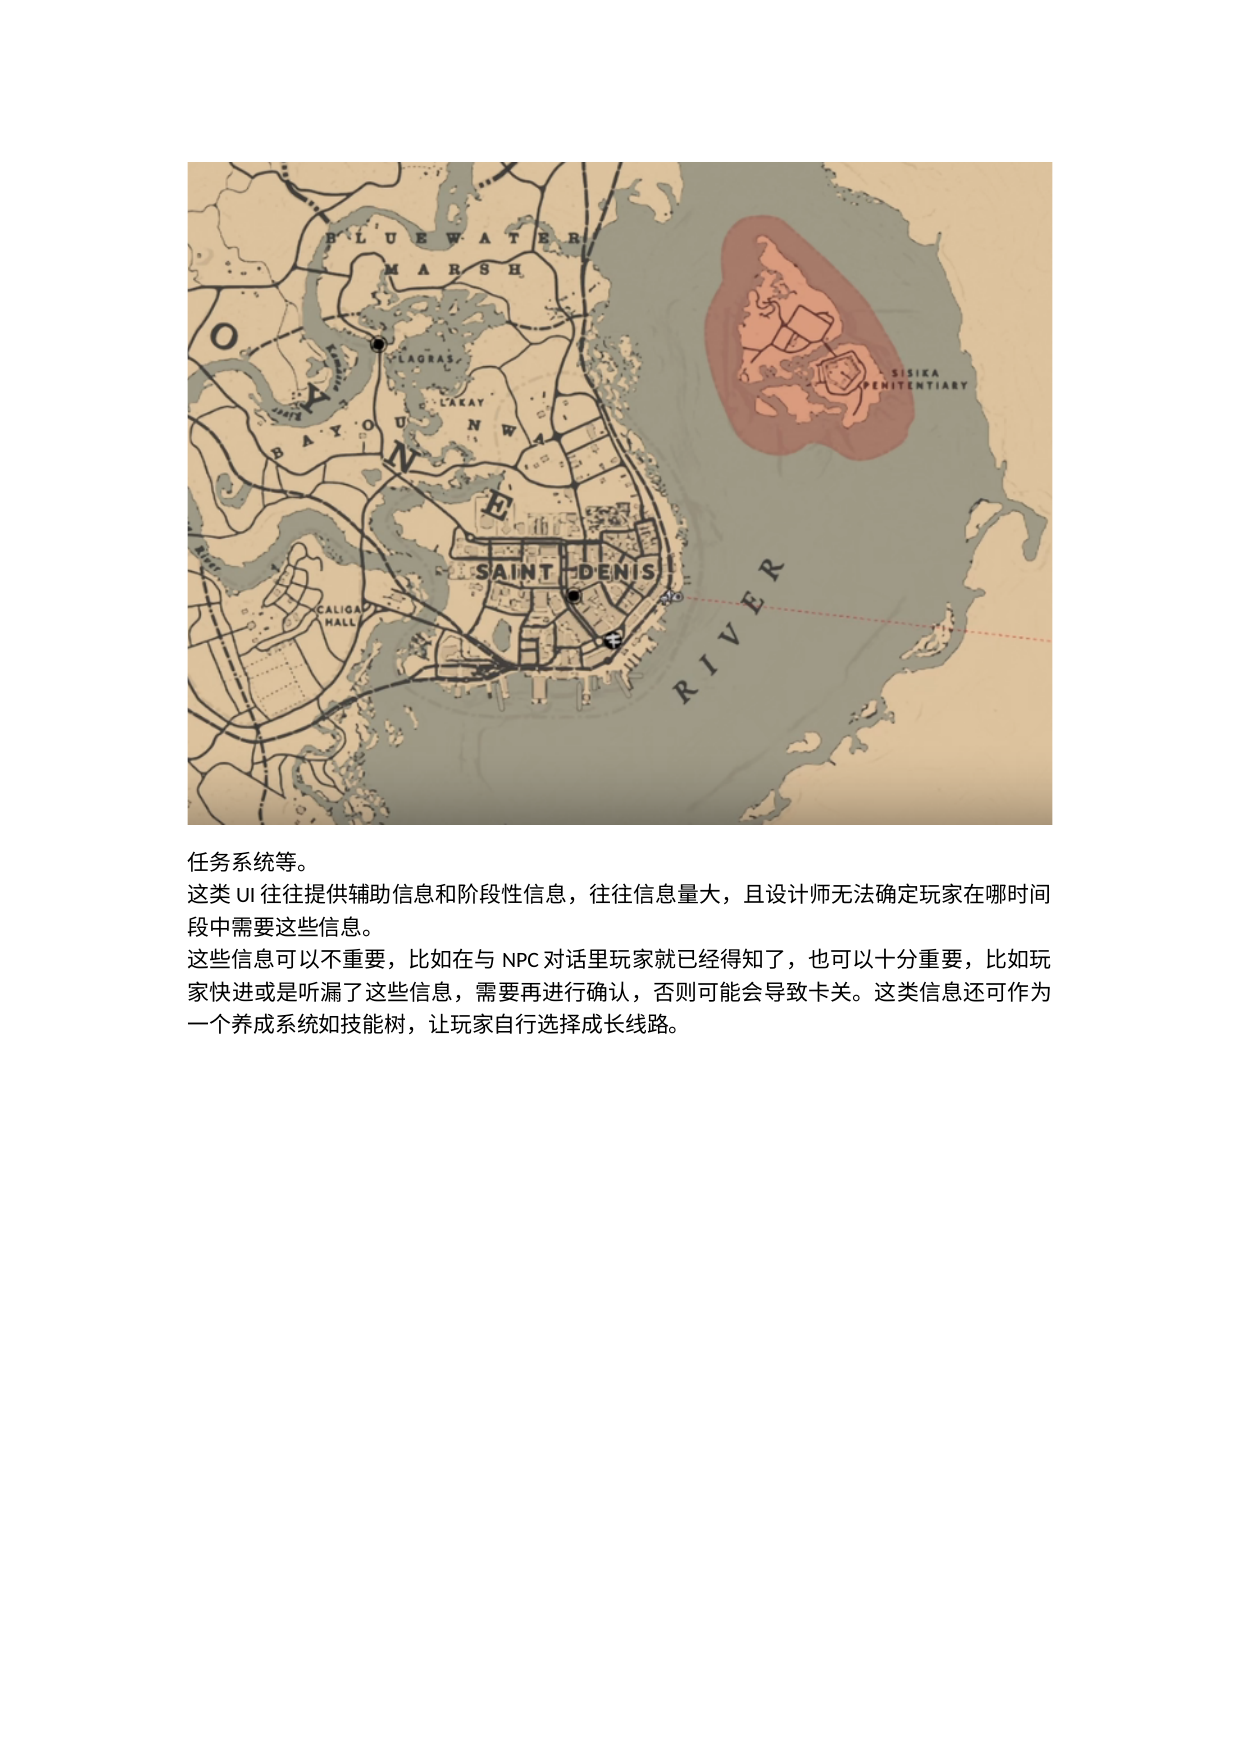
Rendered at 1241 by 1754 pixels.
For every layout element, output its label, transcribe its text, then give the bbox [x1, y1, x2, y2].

text 这些信息可以不重要，比如在与NPC对话里玩家就已经得知了，也可以十分重要，比如玩家快进或是听漏了这些信息，需要再进行确认，否则可能会导致卡关。这类信息还可作为一个养成系统如技能树，让玩家自行选择成长线路。 [187, 942, 1053, 1039]
text 这类UI往往提供辅助信息和阶段性信息，往往信息量大，且设计师无法确定玩家在哪时间段中需要这些信息。 [187, 877, 1053, 942]
text 任务系统等。 [187, 844, 1053, 877]
picture [187, 162, 1053, 825]
